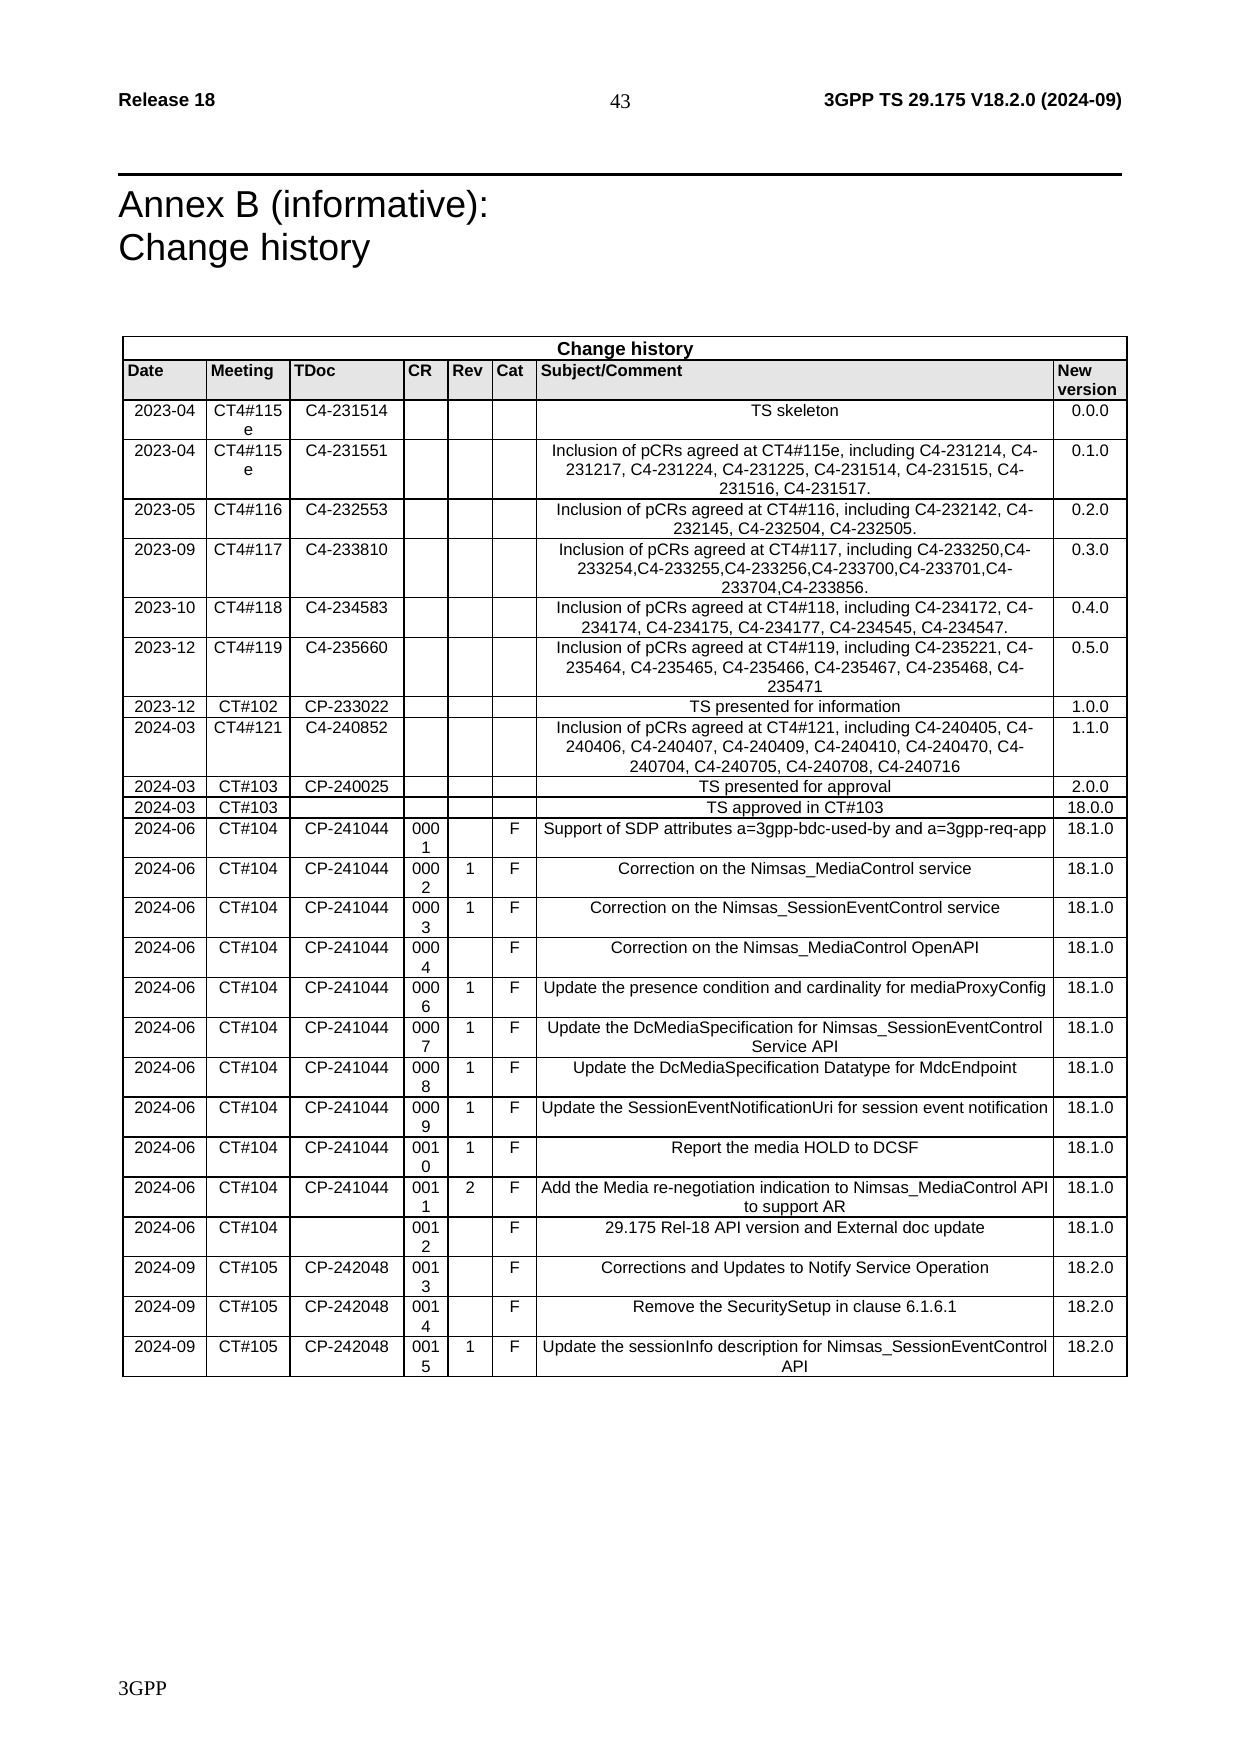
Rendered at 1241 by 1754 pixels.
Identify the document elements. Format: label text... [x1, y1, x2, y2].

table_cell 0007 [405, 1018, 447, 1056]
table_cell Subject/Comment [537, 361, 1053, 399]
table_cell [449, 598, 492, 637]
table_cell 1 [449, 978, 492, 1016]
table_cell Inclusion of pCRs agreed at CT4#115e, including C4-231214, C4-231217, C4-231224, C4-231225, C4-231514, C4-231515, C4-231516, C4-231517. [537, 440, 1053, 498]
table_cell Update the sessionInfo description for Nimsas_SessionEventControl API [537, 1337, 1053, 1376]
table_cell 0009 [405, 1098, 447, 1136]
table_cell [493, 777, 536, 796]
table_cell 2024-09 [124, 1257, 206, 1296]
table_cell [493, 500, 536, 538]
table_cell Support of SDP attributes a=3gpp-bdc-used-by and a=3gpp-req-app [537, 819, 1053, 857]
table_cell 2024-09 [124, 1297, 206, 1336]
table_cell 18.1.0 [1054, 1218, 1126, 1256]
table_cell [405, 697, 447, 716]
table_cell 2024-06 [124, 898, 206, 937]
table_cell CP-241044 [291, 858, 403, 897]
table_cell 0001 [405, 819, 447, 857]
table_cell 1 [449, 1337, 492, 1376]
table_cell CT#104 [207, 1178, 289, 1216]
table_cell [449, 401, 492, 439]
table_cell [405, 598, 447, 637]
table_cell F [493, 1178, 536, 1216]
table_cell 2024-06 [124, 819, 206, 857]
table_cell CP-241044 [291, 1178, 403, 1216]
table_cell 0013 [405, 1257, 447, 1296]
table_cell CT#104 [207, 1218, 289, 1256]
table_cell 2024-09 [124, 1337, 206, 1376]
table_cell CT#105 [207, 1337, 289, 1376]
table_cell CP-242048 [291, 1337, 403, 1376]
table_cell 18.1.0 [1054, 1138, 1126, 1176]
table_cell [405, 539, 447, 597]
table_cell CP-241044 [291, 1018, 403, 1056]
table_cell Inclusion of pCRs agreed at CT4#116, including C4-232142, C4-232145, C4-232504, C4-232505. [537, 500, 1053, 538]
table_cell CT#103 [207, 798, 289, 817]
table_cell CP-241044 [291, 898, 403, 937]
table_cell 1 [449, 1098, 492, 1136]
table_cell C4-233810 [291, 539, 403, 597]
table_cell Rev [449, 361, 492, 399]
table_cell Correction on the Nimsas_MediaControl service [537, 858, 1053, 897]
table_cell 2 [449, 1178, 492, 1216]
table_cell 18.1.0 [1054, 1018, 1126, 1056]
table_cell F [493, 1058, 536, 1096]
table_cell CT#104 [207, 898, 289, 937]
table_cell F [493, 1257, 536, 1296]
table_cell 0015 [405, 1337, 447, 1376]
table_cell CP-240025 [291, 777, 403, 796]
table_cell Correction on the Nimsas_SessionEventControl service [537, 898, 1053, 937]
table_cell 0012 [405, 1218, 447, 1256]
table_cell F [493, 1138, 536, 1176]
table_cell C4-240852 [291, 718, 403, 776]
table_cell [493, 798, 536, 817]
table_cell [449, 1218, 492, 1256]
table_cell 2024-03 [124, 718, 206, 776]
table_cell [449, 500, 492, 538]
table_cell F [493, 858, 536, 897]
table_cell 1 [449, 1058, 492, 1096]
table_cell 2023-12 [124, 697, 206, 716]
table_cell 0002 [405, 858, 447, 897]
table_cell CP-241044 [291, 978, 403, 1016]
table_cell [405, 777, 447, 796]
table_cell [449, 697, 492, 716]
table_cell F [493, 1337, 536, 1376]
table_cell Remove the SecuritySetup in clause 6.1.6.1 [537, 1297, 1053, 1336]
table_cell [449, 638, 492, 696]
table_cell Inclusion of pCRs agreed at CT4#121, including C4-240405, C4-240406, C4-240407, C4-240409, C4-240410, C4-240470, C4-240704, C4-240705, C4-240708, C4-240716 [537, 718, 1053, 776]
table_cell CT#104 [207, 858, 289, 897]
table_cell CT4#115e [207, 440, 289, 498]
table_cell 18.1.0 [1054, 978, 1126, 1016]
table_cell CT#104 [207, 938, 289, 977]
table_cell TS presented for approval [537, 777, 1053, 796]
table_cell CT4#121 [207, 718, 289, 776]
table_cell 2023-09 [124, 539, 206, 597]
table_cell [493, 598, 536, 637]
table_cell CT4#116 [207, 500, 289, 538]
table_cell [449, 718, 492, 776]
table_cell 2024-06 [124, 1178, 206, 1216]
table_cell CP-241044 [291, 819, 403, 857]
table_cell [493, 718, 536, 776]
table_cell [493, 638, 536, 696]
table_cell Meeting [207, 361, 289, 399]
table_cell 0.1.0 [1054, 440, 1126, 498]
table_cell CT4#115e [207, 401, 289, 439]
table_cell [405, 500, 447, 538]
table_cell 18.1.0 [1054, 938, 1126, 977]
table_cell CP-242048 [291, 1257, 403, 1296]
table_cell 0003 [405, 898, 447, 937]
table_cell Update the DcMediaSpecification Datatype for MdcEndpoint [537, 1058, 1053, 1096]
table_cell F [493, 938, 536, 977]
table_cell 18.0.0 [1054, 798, 1126, 817]
table_cell Inclusion of pCRs agreed at CT4#118, including C4-234172, C4-234174, C4-234175, C4-234177, C4-234545, C4-234547. [537, 598, 1053, 637]
table_cell Report the media HOLD to DCSF [537, 1138, 1053, 1176]
table_cell 0008 [405, 1058, 447, 1096]
table_cell Cat [493, 361, 536, 399]
table_cell TDoc [291, 361, 403, 399]
table_cell CT4#119 [207, 638, 289, 696]
table_cell F [493, 1297, 536, 1336]
table_cell 2023-10 [124, 598, 206, 637]
table_cell 0.3.0 [1054, 539, 1126, 597]
table_cell 1 [449, 898, 492, 937]
table_cell F [493, 1018, 536, 1056]
table_cell Add the Media re-negotiation indication to Nimsas_MediaControl API to support AR [537, 1178, 1053, 1216]
table_cell New version [1054, 361, 1126, 399]
table_cell CT#104 [207, 978, 289, 1016]
table_cell 2.0.0 [1054, 777, 1126, 796]
table_cell 0006 [405, 978, 447, 1016]
table_cell F [493, 1218, 536, 1256]
table_cell F [493, 1098, 536, 1136]
table_cell [405, 638, 447, 696]
table_cell CT#104 [207, 819, 289, 857]
table_cell [449, 777, 492, 796]
table_cell 2024-06 [124, 938, 206, 977]
table_cell CT#104 [207, 1058, 289, 1096]
table_cell C4-231551 [291, 440, 403, 498]
table_cell [405, 798, 447, 817]
table_cell 2023-05 [124, 500, 206, 538]
table_cell 2023-04 [124, 440, 206, 498]
table_cell 0011 [405, 1178, 447, 1216]
table_cell 2024-06 [124, 1098, 206, 1136]
table_cell [493, 440, 536, 498]
table_cell CT#103 [207, 777, 289, 796]
table_cell [449, 539, 492, 597]
table_cell 1 [449, 1018, 492, 1056]
table_cell 1.1.0 [1054, 718, 1126, 776]
table_cell CT#104 [207, 1018, 289, 1056]
table_cell CP-242048 [291, 1297, 403, 1336]
table_cell C4-231514 [291, 401, 403, 439]
table_cell 2024-06 [124, 1018, 206, 1056]
table_cell F [493, 978, 536, 1016]
table_cell 0010 [405, 1138, 447, 1176]
table_cell 0.2.0 [1054, 500, 1126, 538]
table_cell Corrections and Updates to Notify Service Operation [537, 1257, 1053, 1296]
table_cell 2024-03 [124, 798, 206, 817]
table_cell 18.2.0 [1054, 1257, 1126, 1296]
table_cell C4-234583 [291, 598, 403, 637]
table_cell CT#104 [207, 1138, 289, 1176]
table_cell 2024-06 [124, 1058, 206, 1096]
table_cell 2024-06 [124, 1138, 206, 1176]
table_cell 0.0.0 [1054, 401, 1126, 439]
table_cell [291, 798, 403, 817]
table_cell 1.0.0 [1054, 697, 1126, 716]
table_cell 18.1.0 [1054, 1178, 1126, 1216]
table_cell CP-233022 [291, 697, 403, 716]
table_cell TS presented for information [537, 697, 1053, 716]
table_cell [449, 819, 492, 857]
table_cell F [493, 898, 536, 937]
table_cell [449, 440, 492, 498]
table_cell C4-235660 [291, 638, 403, 696]
table_header Change history [124, 337, 1126, 359]
table_cell TS skeleton [537, 401, 1053, 439]
table_cell CT4#118 [207, 598, 289, 637]
table_cell 1 [449, 858, 492, 897]
table_cell [449, 798, 492, 817]
table_cell Correction on the Nimsas_MediaControl OpenAPI [537, 938, 1053, 977]
table_cell 2024-06 [124, 1218, 206, 1256]
table_cell 18.1.0 [1054, 1098, 1126, 1136]
table_cell C4-232553 [291, 500, 403, 538]
table_cell 0004 [405, 938, 447, 977]
table_cell [493, 697, 536, 716]
table_cell [493, 401, 536, 439]
table_cell CR [405, 361, 447, 399]
table_cell Inclusion of pCRs agreed at CT4#117, including C4-233250,C4-233254,C4-233255,C4-233256,C4-233700,C4-233701,C4-233704,C4-233856. [537, 539, 1053, 597]
table_cell CT#104 [207, 1098, 289, 1136]
table_cell TS approved in CT#103 [537, 798, 1053, 817]
table_cell 2024-03 [124, 777, 206, 796]
subtitle Annex B (informative): Change history [118, 176, 1122, 268]
table_cell F [493, 819, 536, 857]
table_cell 2023-04 [124, 401, 206, 439]
table_cell CP-241044 [291, 938, 403, 977]
table_cell Date [124, 361, 206, 399]
table_cell Inclusion of pCRs agreed at CT4#119, including C4-235221, C4-235464, C4-235465, C4-235466, C4-235467, C4-235468, C4-235471 [537, 638, 1053, 696]
table_cell [405, 718, 447, 776]
table_cell 18.1.0 [1054, 819, 1126, 857]
table_cell CP-241044 [291, 1058, 403, 1096]
table_cell [449, 938, 492, 977]
table_cell [449, 1297, 492, 1336]
table_cell [291, 1218, 403, 1256]
table_cell Update the SessionEventNotificationUri for session event notification [537, 1098, 1053, 1136]
table_cell 18.2.0 [1054, 1337, 1126, 1376]
table_cell [405, 440, 447, 498]
table_cell 0.4.0 [1054, 598, 1126, 637]
table_cell 2023-12 [124, 638, 206, 696]
table_cell [493, 539, 536, 597]
table_cell 18.1.0 [1054, 858, 1126, 897]
table_cell CT#105 [207, 1257, 289, 1296]
table_cell CT4#117 [207, 539, 289, 597]
table_cell 18.1.0 [1054, 1058, 1126, 1096]
table_cell CP-241044 [291, 1138, 403, 1176]
table_cell 29.175 Rel-18 API version and External doc update [537, 1218, 1053, 1256]
table_cell 1 [449, 1138, 492, 1176]
table_cell [449, 1257, 492, 1296]
table_cell CT#102 [207, 697, 289, 716]
table_cell 2024-06 [124, 858, 206, 897]
table_cell Update the DcMediaSpecification for Nimsas_SessionEventControl Service API [537, 1018, 1053, 1056]
table_cell 0014 [405, 1297, 447, 1336]
table_cell CP-241044 [291, 1098, 403, 1136]
table_cell 0.5.0 [1054, 638, 1126, 696]
table_cell CT#105 [207, 1297, 289, 1336]
table_cell Update the presence condition and cardinality for mediaProxyConfig [537, 978, 1053, 1016]
table_cell 18.2.0 [1054, 1297, 1126, 1336]
table_cell 2024-06 [124, 978, 206, 1016]
table_cell 18.1.0 [1054, 898, 1126, 937]
table_cell [405, 401, 447, 439]
